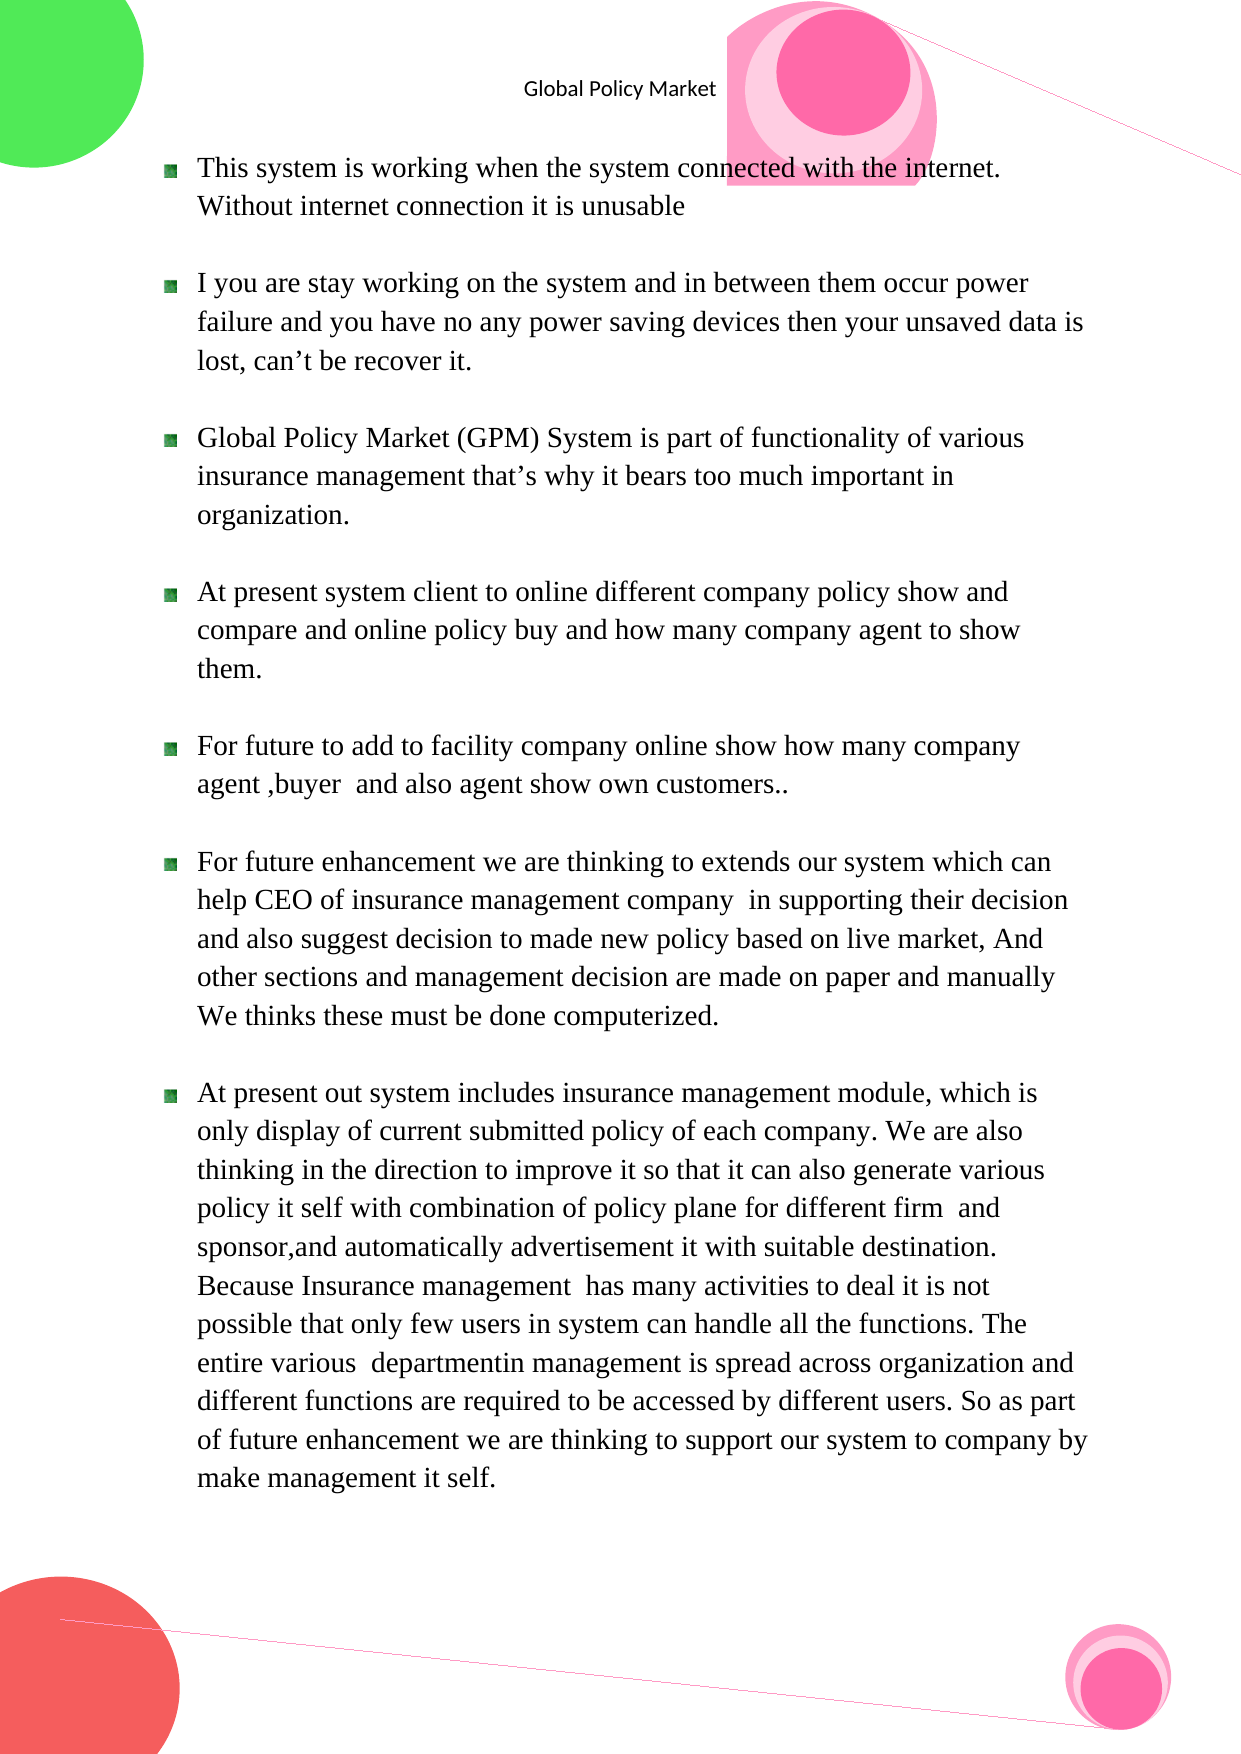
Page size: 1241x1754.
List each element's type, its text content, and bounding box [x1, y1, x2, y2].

picture [160, 160, 177, 178]
list This system is working when the system connected with the internet. Without internet connection it is unusable [159, 150, 1090, 222]
picture [160, 738, 177, 756]
picture [160, 1085, 177, 1103]
picture [160, 276, 177, 293]
list At present out system includes insurance management module, which is only display of current submitted policy of each company. We are also thinking in the direction to improve it so that it can also generate various policy it self with combination of policy plane for different firm and sponsor,and automatically advertisement it with suitable destination. Because Insurance management has many activities to deal it is not possible that only few users in system can handle all the functions. The entire various departmentin management is spread across organization and different functions are required to be accessed by different users. So as part of future enhancement we are thinking to support our system to company by make management it self. [159, 1075, 1090, 1494]
picture [160, 430, 177, 447]
picture [160, 854, 177, 871]
list At present system client to online different company policy show and compare and online policy buy and how many company agent to show them. [159, 574, 1090, 684]
picture [160, 584, 177, 602]
list Global Policy Market (GPM) System is part of functionality of various insurance management that’s why it bears too much important in organization. [159, 420, 1090, 530]
list I you are stay working on the system and in between them occur power failure and you have no any power saving devices then your unsaved data is lost, can’t be recover it. [159, 266, 1090, 376]
list For future enhancement we are thinking to extends our system which can help CEO of insurance management company in supporting their decision and also suggest decision to made new policy based on live market, And other sections and management decision are made on paper and manually We thinks these must be done computerized. [159, 844, 1090, 1031]
list For future to add to facility company online show how many company agent ,buyer and also agent show own customers.. [159, 728, 1090, 800]
